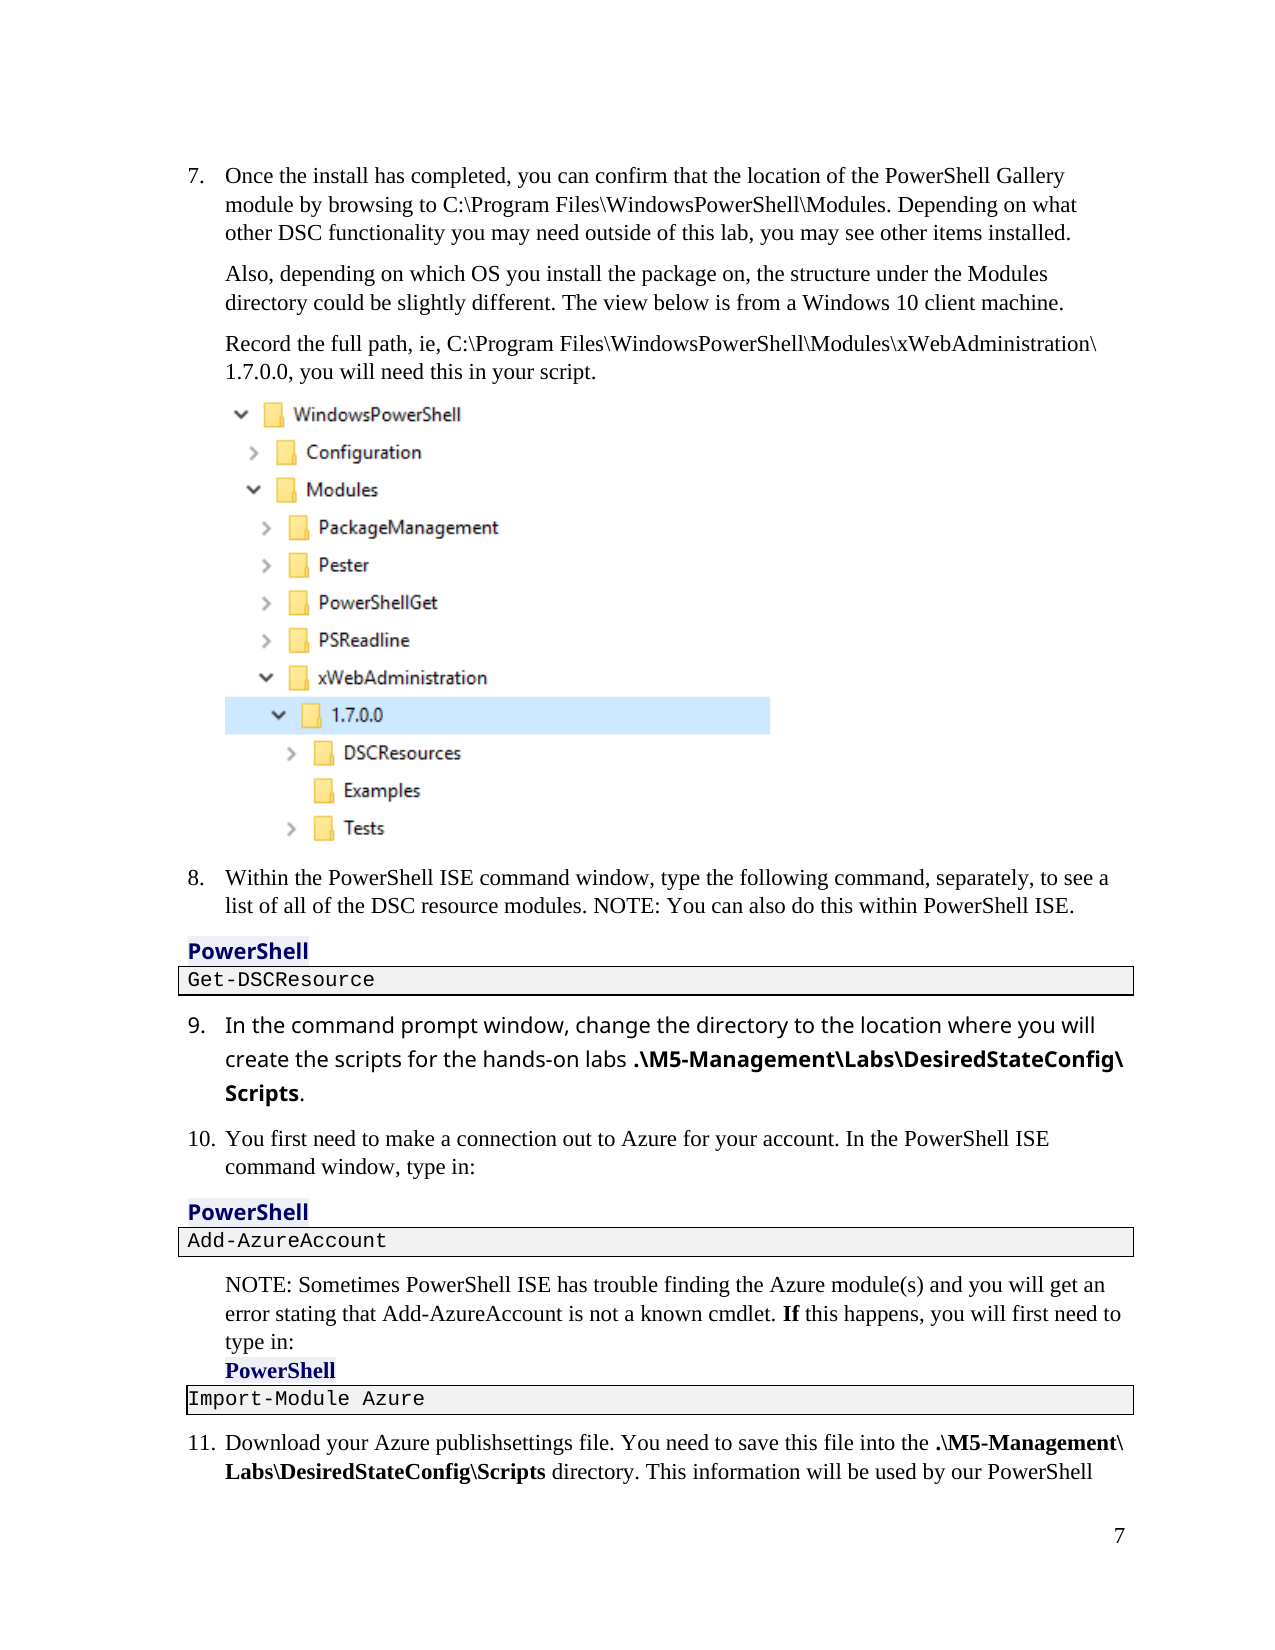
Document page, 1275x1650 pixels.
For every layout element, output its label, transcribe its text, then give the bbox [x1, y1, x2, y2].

text Record the full path, ie, C:\Program Files\WindowsPowerShell\Modules\xWebAdministration\1.7.0.0, you will need this in your script. [225, 330, 1125, 384]
text Also, depending on which OS you install the package on, the structure under the Modules directory could be slightly different. The view below is from a Windows 10 client machine. [225, 260, 1125, 315]
text Import-Module Azure [188, 1386, 1133, 1414]
list You first need to make a connection out to Azure for your account. In the PowerShell ISE command window, type in: [187, 1125, 1125, 1180]
text PowerShell [187, 1194, 1125, 1227]
list Once the install has completed, you can confirm that the location of the PowerShell Gallery module by browsing to C:\Program Files\WindowsPowerShell\Modules. Depending on what other DSC functionality you may need outside of this lab, you may see other items installed. [187, 162, 1125, 246]
text Get-DSCResource [179, 967, 1133, 994]
text PowerShell [187, 933, 1125, 966]
list In the command prompt window, change the directory to the location where you will create the scripts for the hands-on labs .\M5-Management\Labs\DesiredStateConfig\Scripts. [187, 1010, 1125, 1108]
picture [225, 399, 771, 849]
list Within the PowerShell ISE command window, type the following command, separately, to see a list of all of the DSC resource modules. NOTE: You can also do this within PowerShell ISE. [187, 863, 1125, 918]
text Add-AzureAccount [179, 1228, 1133, 1256]
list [187, 1429, 1125, 1484]
text NOTE: Sometimes PowerShell ISE has trouble finding the Azure module(s) and you will get an error stating that Add-AzureAccount is not a known cmdlet. If this happens, you will first need to type in: PowerShell [225, 1271, 1125, 1383]
